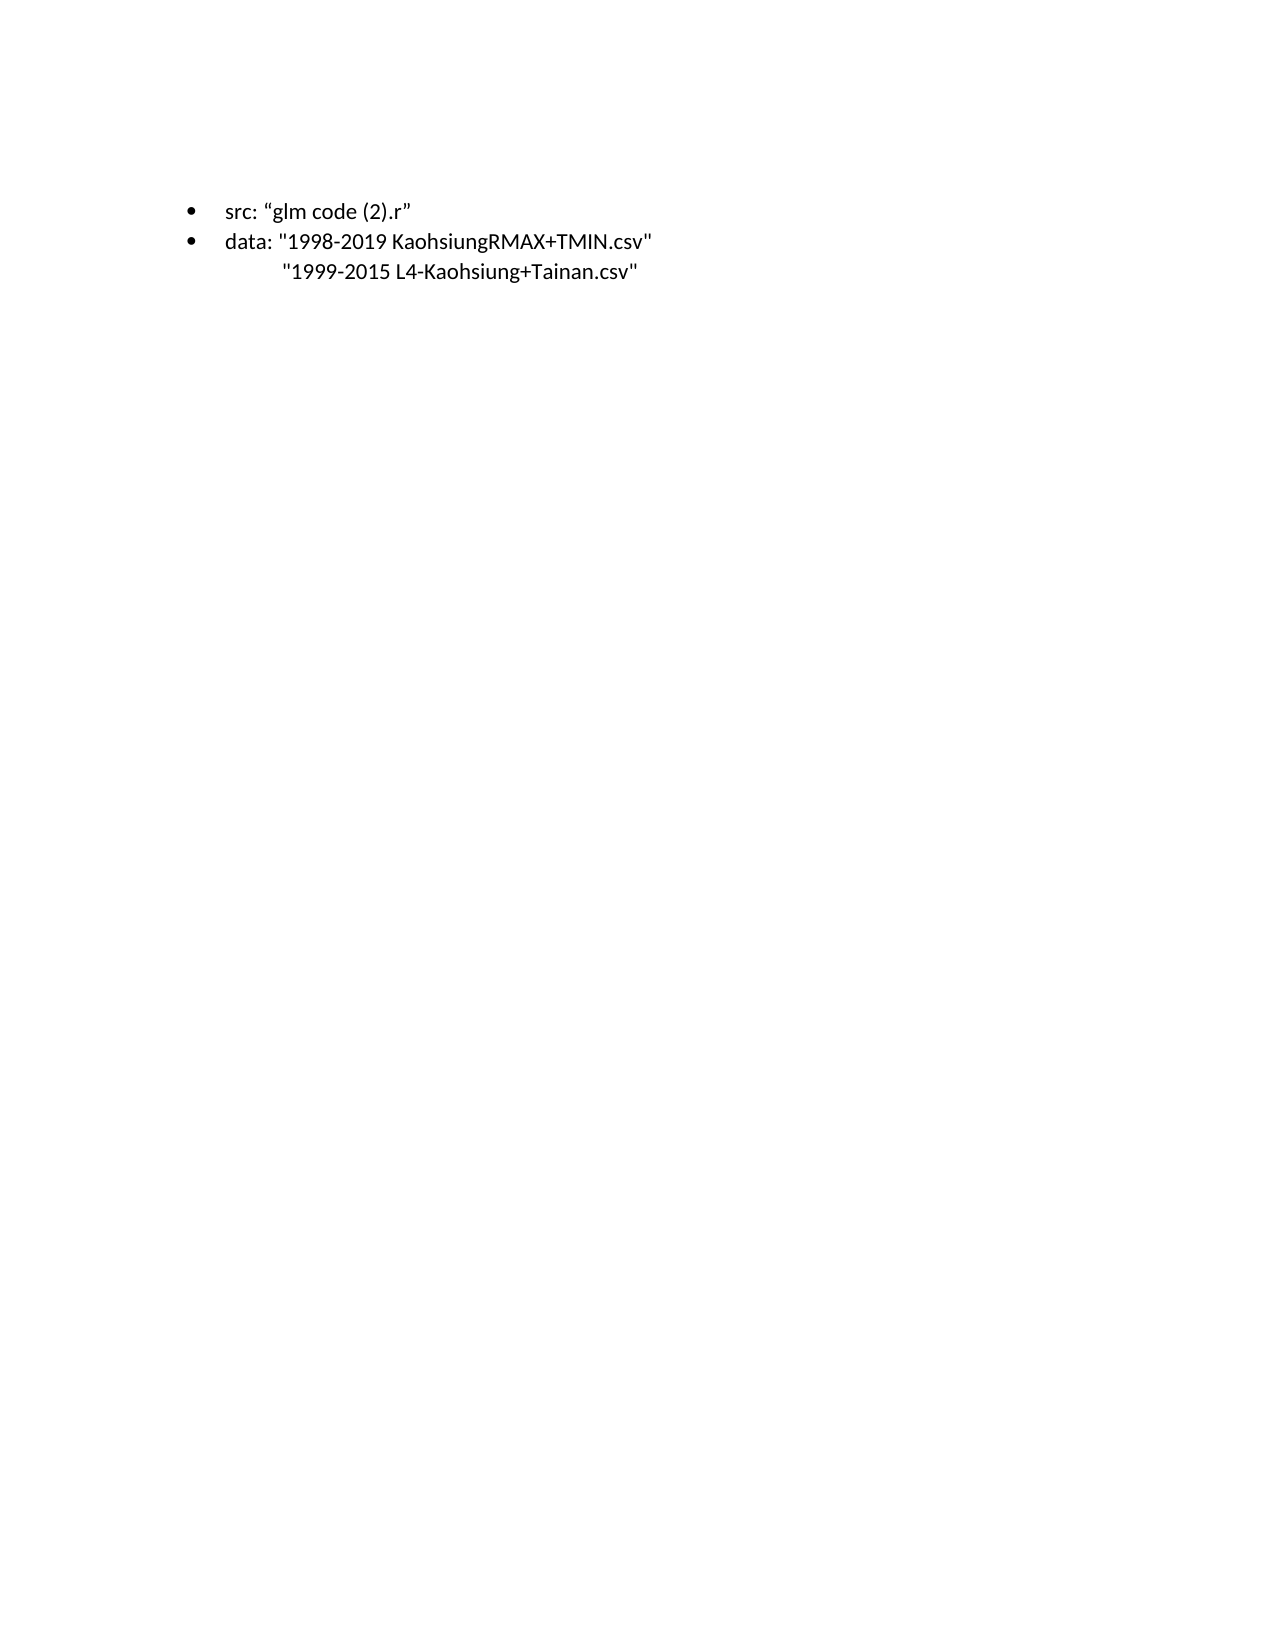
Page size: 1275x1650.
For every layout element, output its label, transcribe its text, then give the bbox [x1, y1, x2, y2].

list data: "1998-2019 KaohsiungRMAX+TMIN.csv" [187, 227, 1125, 255]
list src: “glm code (2).r” [187, 197, 1125, 225]
list "1999-2015 L4-Kaohsiung+Tainan.csv" [225, 257, 1125, 285]
